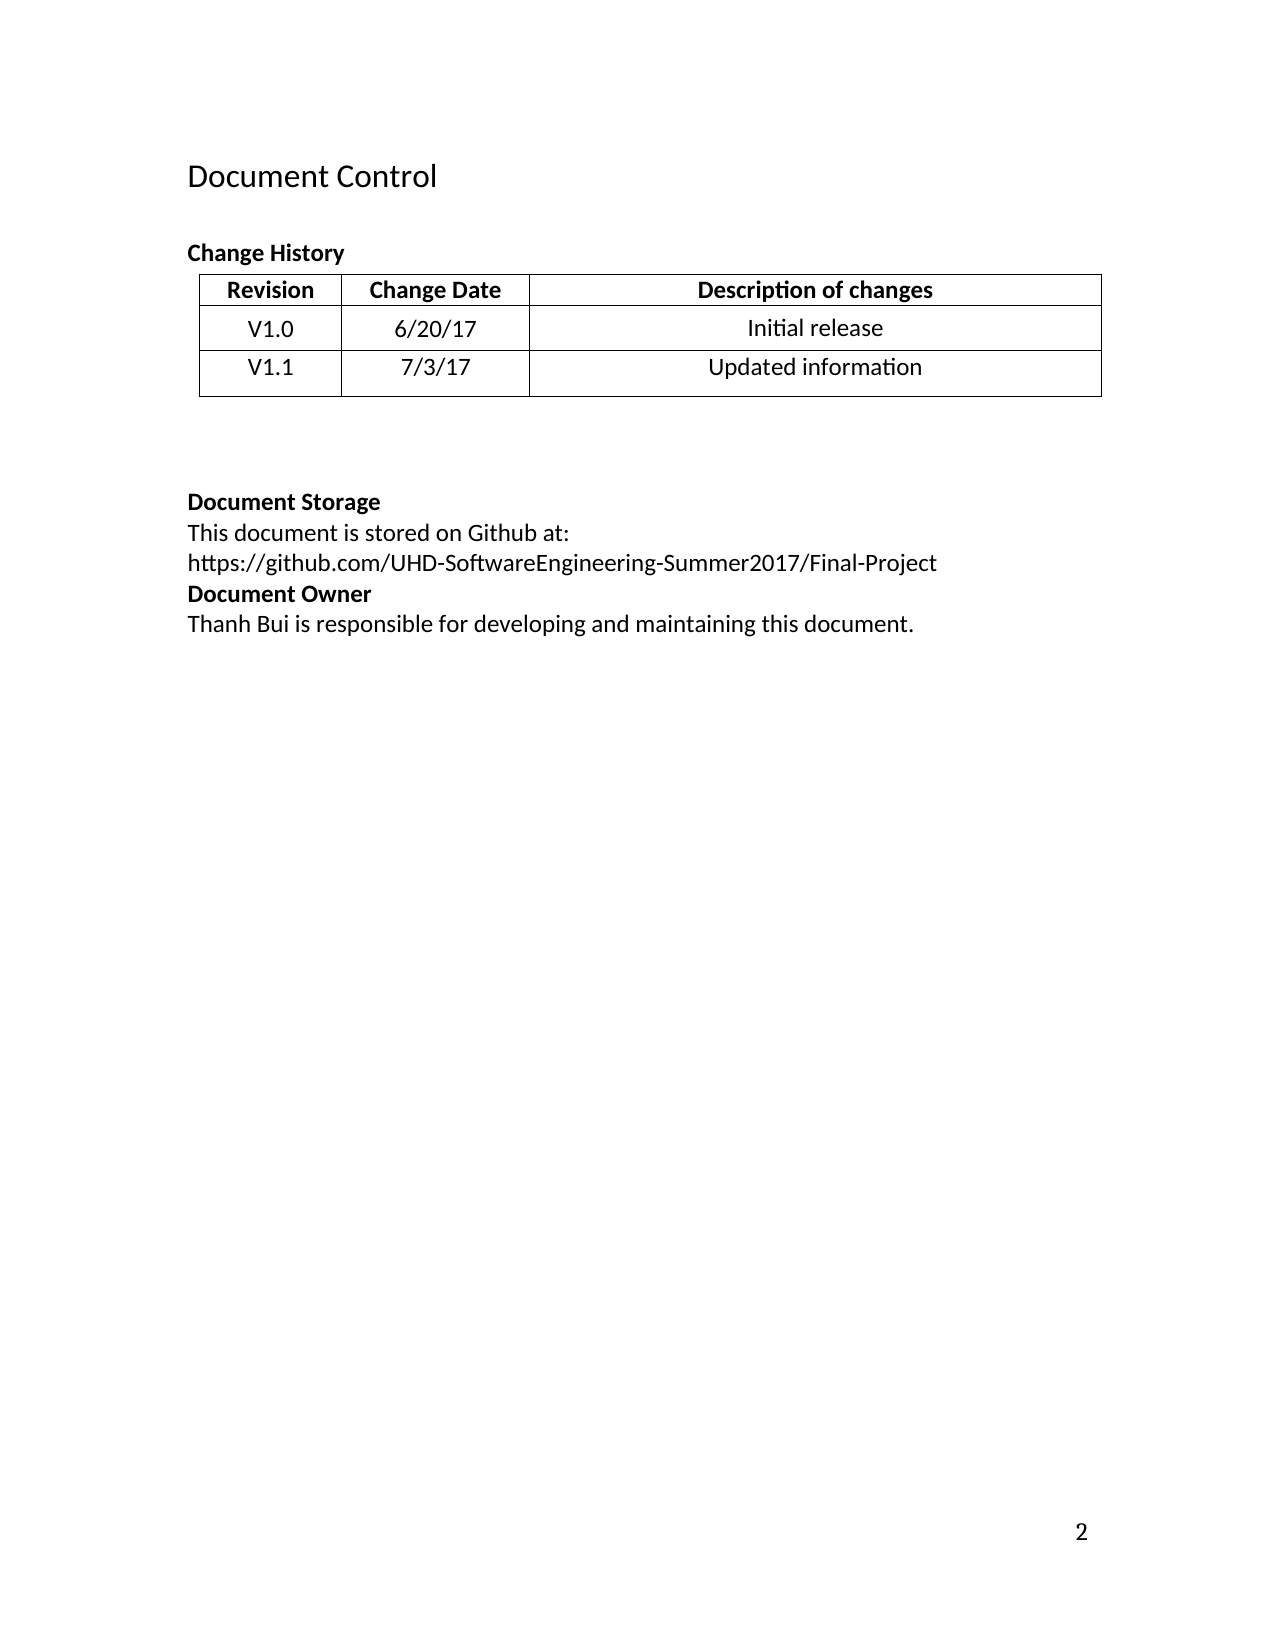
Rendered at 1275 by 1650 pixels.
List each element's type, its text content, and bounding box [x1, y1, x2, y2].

table_cell 7/3/17 [342, 351, 529, 396]
text https://github.com/UHD-SoftwareEngineering-Summer2017/Final-Project [187, 548, 1087, 578]
text Thanh Bui is responsible for developing and maintaining this document. [187, 609, 1087, 639]
text Document Storage [187, 487, 1087, 517]
table_header Description of changes [530, 275, 1101, 305]
text Change History [187, 237, 1087, 267]
text Document Owner [187, 578, 1087, 609]
table_header Change Date [342, 275, 529, 305]
table_cell 6/20/17 [342, 306, 529, 350]
table_cell V1.0 [200, 306, 341, 350]
table_cell V1.1 [200, 351, 341, 396]
table_header Revision [200, 275, 341, 305]
table_cell Initial release [530, 306, 1101, 350]
table_cell Updated information [530, 351, 1101, 396]
text Document Control [187, 155, 1087, 196]
text This document is stored on Github at: [187, 517, 1087, 548]
